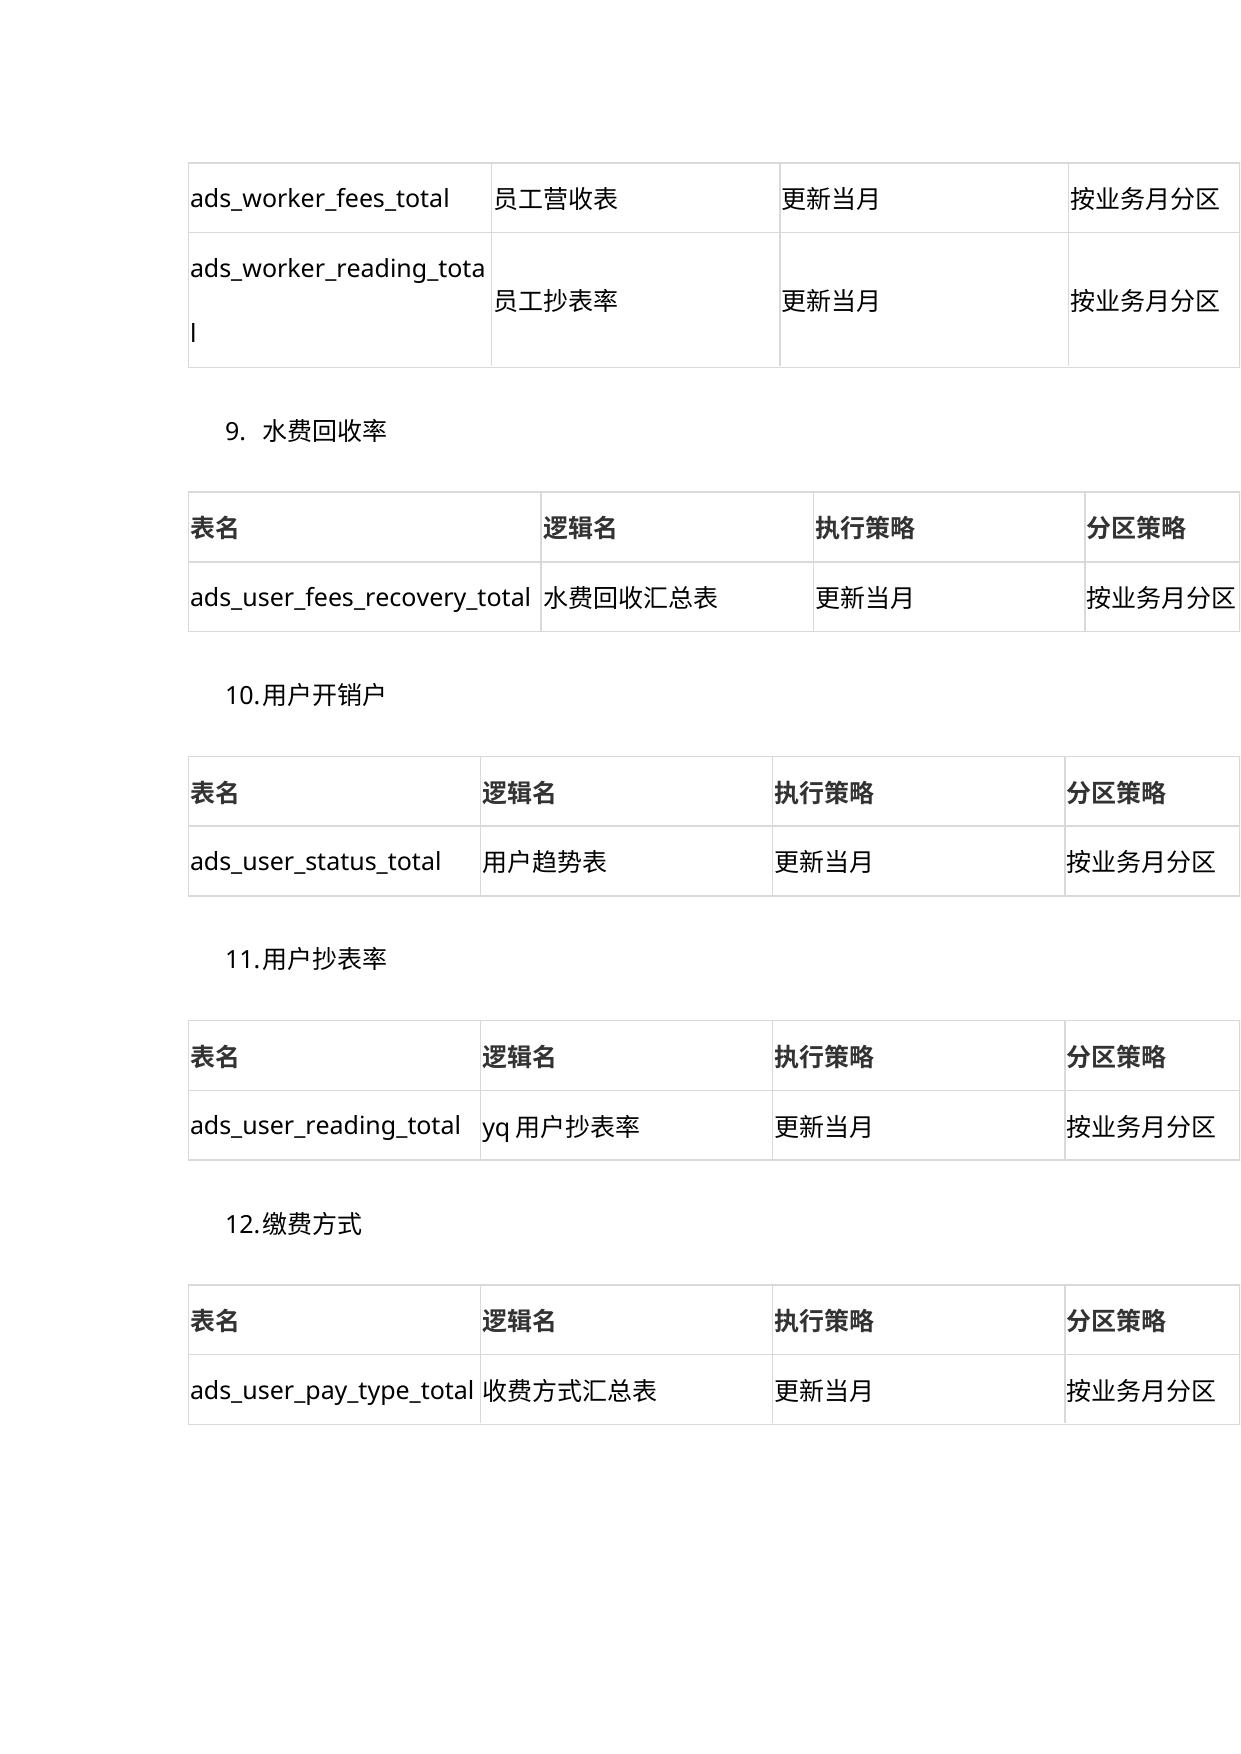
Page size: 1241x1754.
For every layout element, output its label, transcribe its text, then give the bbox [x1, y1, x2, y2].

table_cell ads_worker_reading_total [189, 233, 491, 366]
table_cell ads_user_fees_recovery_total [189, 563, 540, 631]
table_header 逻辑名 [481, 757, 772, 825]
table_header 执行策略 [773, 1286, 1064, 1354]
table_cell 更新当月 [773, 827, 1064, 895]
table_header 逻辑名 [542, 493, 813, 561]
table_cell yq用户抄表率 [481, 1091, 772, 1159]
table_cell 更新当月 [773, 1355, 1064, 1423]
table_cell 按业务月分区 [1069, 164, 1239, 232]
table_cell 更新当月 [781, 233, 1068, 366]
table_cell 水费回收汇总表 [542, 563, 813, 631]
table_cell 用户趋势表 [481, 827, 772, 895]
table_cell 按业务月分区 [1069, 233, 1239, 366]
table_cell ads_user_status_total [189, 827, 480, 895]
list 缴费方式 [225, 1190, 1053, 1255]
list 用户抄表率 [225, 926, 1053, 991]
list 用户开销户 [225, 661, 1053, 726]
table_cell ads_user_reading_total [189, 1091, 480, 1159]
table_header 执行策略 [773, 1021, 1064, 1089]
table_cell 员工抄表率 [492, 233, 779, 366]
table_header 逻辑名 [481, 1021, 772, 1089]
table_cell 更新当月 [773, 1091, 1064, 1159]
table_cell 按业务月分区 [1086, 563, 1239, 631]
table_header 表名 [189, 493, 540, 561]
table_header 分区策略 [1086, 493, 1239, 561]
table_cell 员工营收表 [492, 164, 779, 232]
table_header 表名 [189, 1286, 480, 1354]
table_cell 按业务月分区 [1066, 827, 1239, 895]
table_cell 按业务月分区 [1066, 1355, 1239, 1423]
table_header 分区策略 [1066, 1021, 1239, 1089]
table_cell 更新当月 [814, 563, 1084, 631]
table_header 分区策略 [1066, 757, 1239, 825]
list 水费回收率 [225, 397, 1053, 462]
table_header 表名 [189, 1021, 480, 1089]
table_cell 更新当月 [781, 164, 1068, 232]
table_cell ads_worker_fees_total [189, 164, 491, 232]
table_header 执行策略 [773, 757, 1064, 825]
table_header 表名 [189, 757, 480, 825]
table_header 分区策略 [1066, 1286, 1239, 1354]
table_cell 按业务月分区 [1066, 1091, 1239, 1159]
table_header 逻辑名 [481, 1286, 772, 1354]
table_header 执行策略 [814, 493, 1084, 561]
table_cell ads_user_pay_type_total [189, 1355, 480, 1423]
table_cell 收费方式汇总表 [481, 1355, 772, 1423]
